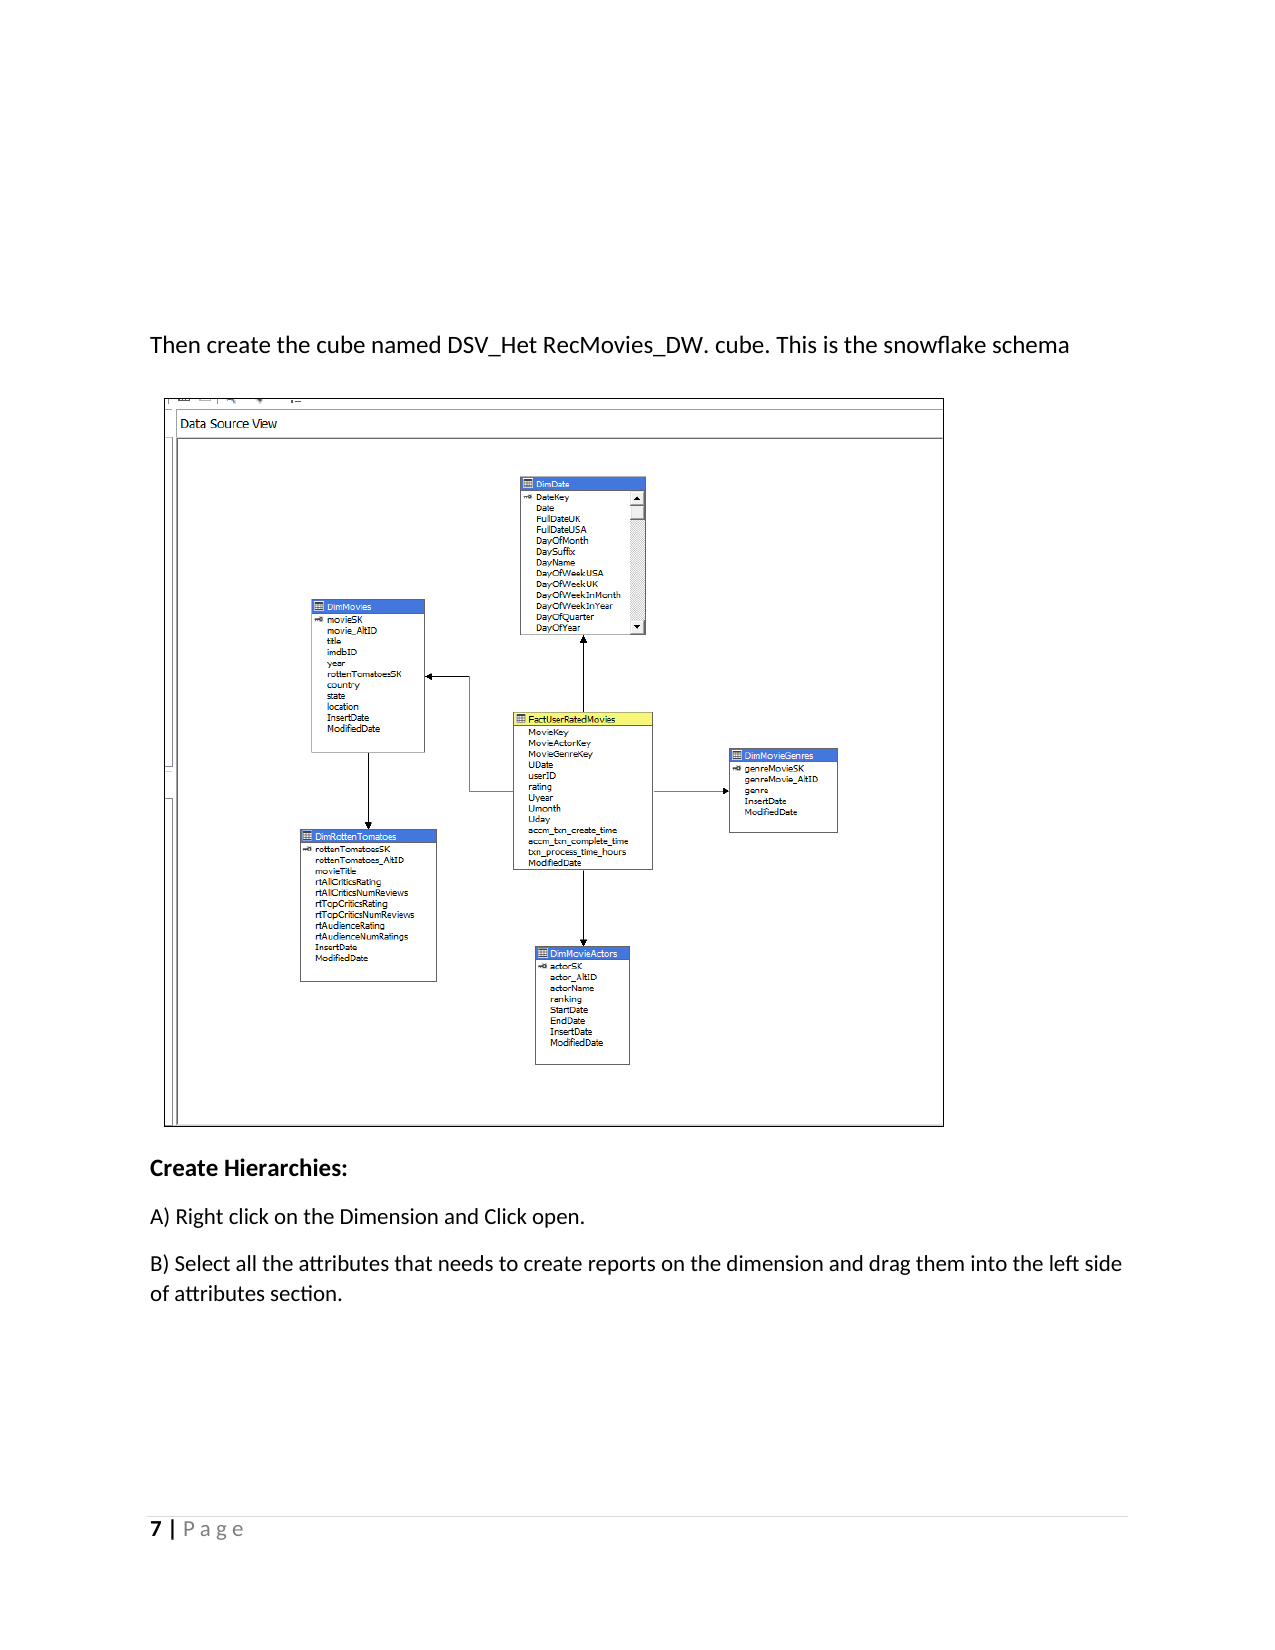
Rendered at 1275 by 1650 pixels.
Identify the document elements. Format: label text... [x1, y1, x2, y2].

text B) Select all the attributes that needs to create reports on the dimension and drag them into the left side of attributes section. [150, 1249, 1129, 1307]
text A) Right click on the Dimension and Click open. [150, 1202, 1129, 1230]
text Create Hierarchies: [150, 1152, 1129, 1183]
text Then create the cube named DSV_Het RecMovies_DW. cube. This is the snowflake schema [150, 329, 1129, 360]
picture [165, 399, 943, 1126]
